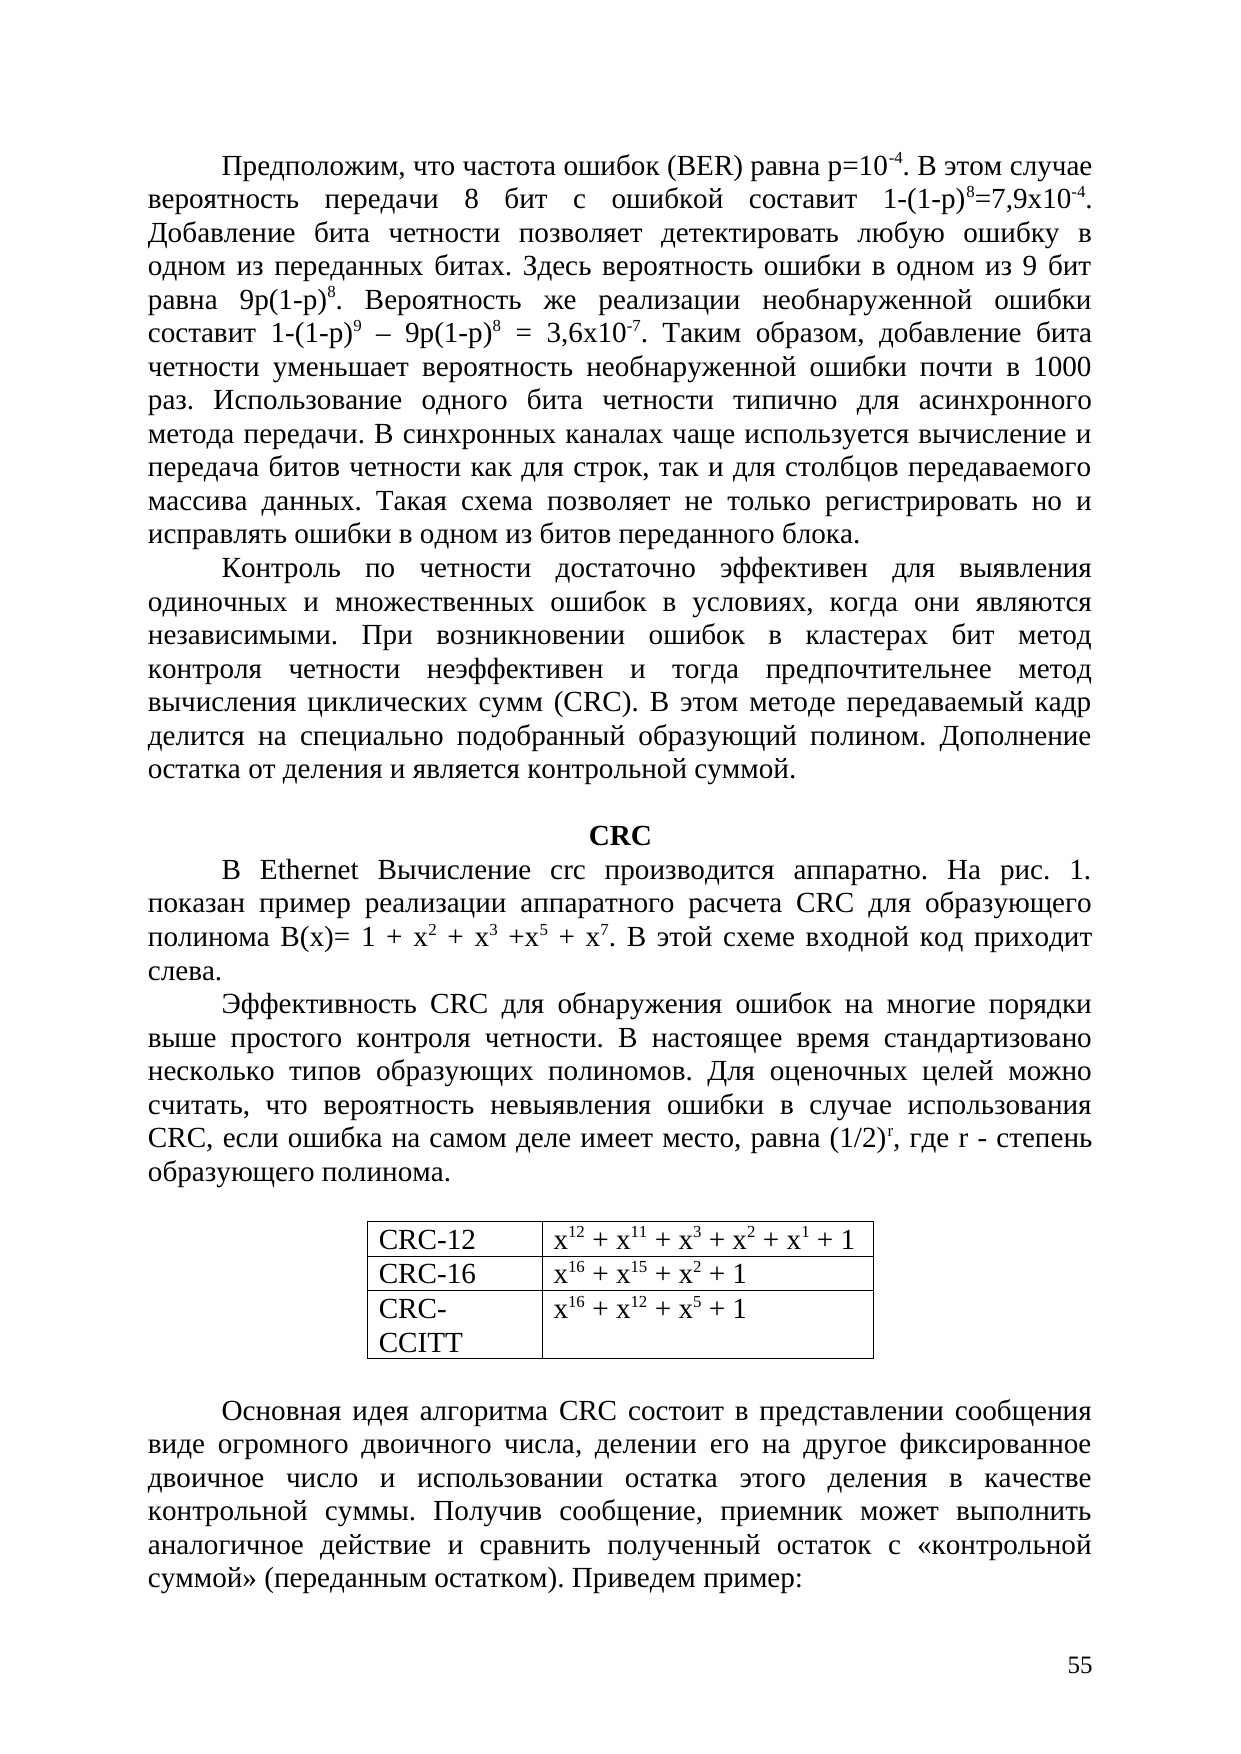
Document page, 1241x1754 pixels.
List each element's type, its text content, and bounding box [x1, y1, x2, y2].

table_header x12 + x11 + x3 + x2 + x1 + 1 [543, 1222, 873, 1256]
text Предположим, что частота ошибок (BER) равна р=10-4. В этом случае вероятность передачи 8 бит с ошибкой составит 1-(1-p)8=7,9х10-4. Добавление бита четности позволяет детектировать любую ошибку в одном из переданных битах. Здесь вероятность ошибки в одном из 9 бит равна 9p(1-p)8. Вероятность же реализации необнаруженной ошибки составит 1-(1-p)9 – 9p(1-p)8 = 3,6x10-7. Таким образом, добавление бита четности уменьшает вероятность необнаруженной ошибки почти в 1000 раз. Использование одного бита четности типично для асинхронного метода передачи. В синхронных каналах чаще используется вычисление и передача битов четности как для строк, так и для столбцов передаваемого массива данных. Такая схема позволяет не только регистрировать но и исправлять ошибки в одном из битов переданного блока. [148, 148, 1092, 550]
table_cell x16 + x12 + x5 + 1 [543, 1291, 873, 1358]
table_cell CRC-CCITT [368, 1291, 542, 1358]
table_cell CRC-16 [368, 1257, 542, 1290]
text Эффективность CRC для обнаружения ошибок на многие порядки выше простого контроля четности. В настоящее время стандартизовано несколько типов образующих полиномов. Для оценочных целей можно считать, что вероятность невыявления ошибки в случае использования CRC, если ошибка на самом деле имеет место, равна (1/2)r, где r - степень образующего полинома. [148, 986, 1092, 1187]
table_cell x16 + x15 + x2 + 1 [543, 1257, 873, 1290]
text CRC [148, 818, 1092, 852]
table_header CRC-12 [368, 1222, 542, 1256]
text Основная идея алгоритма CRC состоит в представлении сообщения виде огромного двоичного числа, делении его на другое фиксированное двоичное число и использовании остатка этого деления в качестве контрольной суммы. Получив сообщение, приемник может выполнить аналогичное действие и сравнить полученный остаток с «контрольной суммой» (переданным остатком). Приведем пример: [148, 1393, 1092, 1594]
text Контроль по четности достаточно эффективен для выявления одиночных и множественных ошибок в условиях, когда они являются независимыми. При возникновении ошибок в кластерах бит метод контроля четности неэффективен и тогда предпочтительнее метод вычисления циклических сумм (CRC). В этом методе передаваемый кадр делится на специально подобранный образующий полином. Дополнение остатка от деления и является контрольной суммой. [148, 550, 1092, 785]
text В Ethernet Вычисление crc производится аппаратно. На рис. 1. показан пример реализации аппаратного расчета CRC для образующего полинома B(x)= 1 + x2 + x3 +x5 + x7. В этой схеме входной код приходит слева. [148, 852, 1092, 986]
